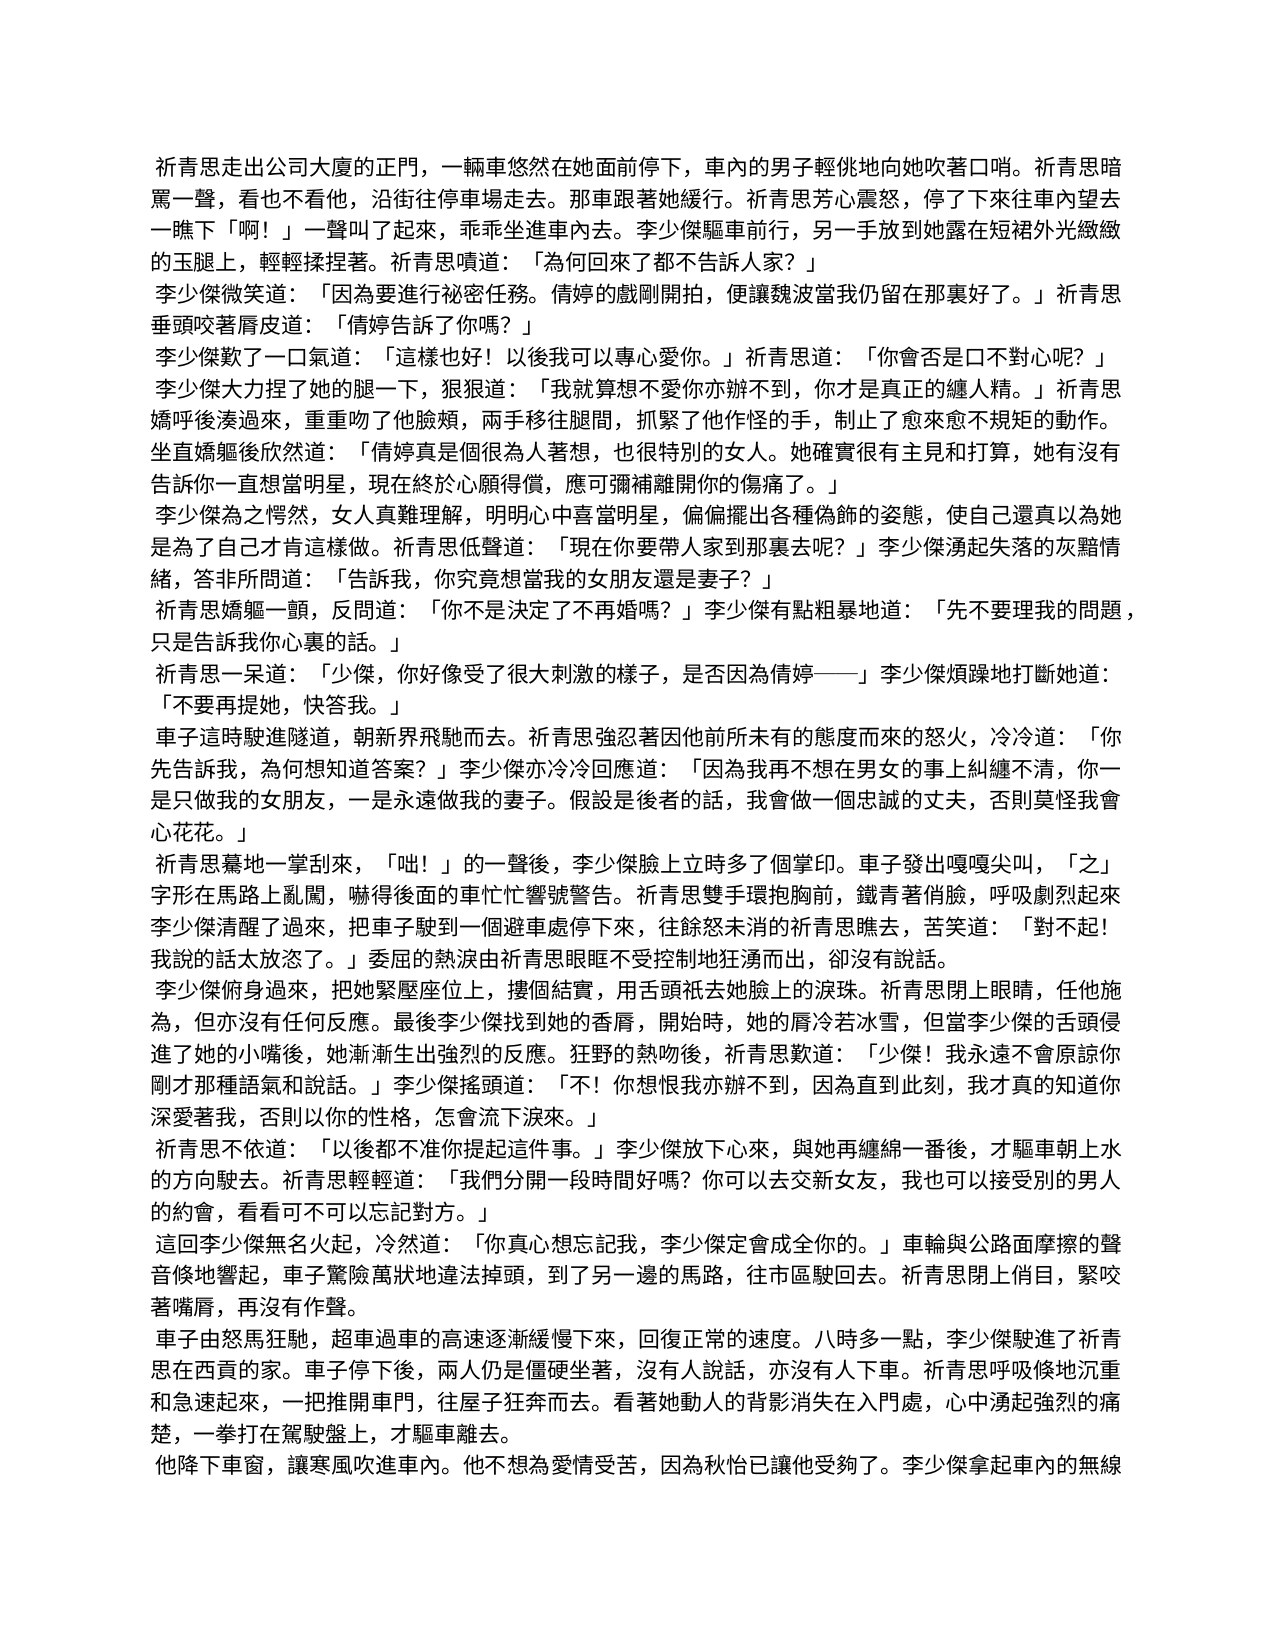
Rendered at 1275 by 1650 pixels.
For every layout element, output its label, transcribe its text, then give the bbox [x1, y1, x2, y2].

text 祈青思嬌軀一顫，反問道：「你不是決定了不再婚嗎？」李少傑有點粗暴地道：「先不要理我的問題，只是告訴我你心裏的話。」 [150, 593, 1125, 657]
text 祈青思不依道：「以後都不准你提起這件事。」李少傑放下心來，與她再纏綿一番後，才驅車朝上水的方向駛去。祈青思輕輕道：「我們分開一段時間好嗎？你可以去交新女友，我也可以接受別的男人的約會，看看可不可以忘記對方。」 [150, 1132, 1125, 1227]
text 祈青思走出公司大廈的正門，一輛車悠然在她面前停下，車內的男子輕佻地向她吹著口哨。祈青思暗罵一聲，看也不看他，沿街往停車場走去。那車跟著她緩行。祈青思芳心震怒，停了下來往車內望去，一瞧下「啊！」一聲叫了起來，乖乖坐進車內去。李少傑驅車前行，另一手放到她露在短裙外光緻緻的玉腿上，輕輕揉捏著。祈青思嘖道：「為何回來了都不告訴人家？」 [150, 150, 1125, 277]
text 這回李少傑無名火起，冷然道：「你真心想忘記我，李少傑定會成全你的。」車輪與公路面摩擦的聲音倏地響起，車子驚險萬狀地違法掉頭，到了另一邊的馬路，往市區駛回去。祈青思閉上俏目，緊咬著嘴脣，再沒有作聲。 [150, 1227, 1125, 1322]
text 車子由怒馬狂馳，超車過車的高速逐漸緩慢下來，回復正常的速度。八時多一點，李少傑駛進了祈青思在西貢的家。車子停下後，兩人仍是僵硬坐著，沒有人說話，亦沒有人下車。祈青思呼吸倏地沉重和急速起來，一把推開車門，往屋子狂奔而去。看著她動人的背影消失在入門處，心中湧起強烈的痛楚，一拳打在駕駛盤上，才驅車離去。 [150, 1322, 1125, 1448]
text 李少傑大力捏了她的腿一下，狠狠道：「我就算想不愛你亦辦不到，你才是真正的纏人精。」祈青思嬌呼後湊過來，重重吻了他臉頰，兩手移往腿間，抓緊了他作怪的手，制止了愈來愈不規矩的動作。坐直嬌軀後欣然道：「倩婷真是個很為人著想，也很特別的女人。她確實很有主見和打算，她有沒有告訴你一直想當明星，現在終於心願得償，應可彌補離開你的傷痛了。」 [150, 372, 1125, 498]
text 李少傑歎了一口氣道：「這樣也好！以後我可以專心愛你。」祈青思道：「你會否是口不對心呢？」 [150, 340, 1125, 372]
text 李少傑俯身過來，把她緊壓座位上，摟個結實，用舌頭祇去她臉上的淚珠。祈青思閉上眼睛，任他施為，但亦沒有任何反應。最後李少傑找到她的香脣，開始時，她的脣冷若冰雪，但當李少傑的舌頭侵進了她的小嘴後，她漸漸生出強烈的反應。狂野的熱吻後，祈青思歎道：「少傑！我永遠不會原諒你剛才那種語氣和說話。」李少傑搖頭道：「不！你想恨我亦辦不到，因為直到此刻，我才真的知道你深愛著我，否則以你的性格，怎會流下淚來。」 [150, 973, 1125, 1132]
text 李少傑微笑道：「因為要進行祕密任務。倩婷的戲剛開拍，便讓魏波當我仍留在那裏好了。」祈青思垂頭咬著脣皮道：「倩婷告訴了你嗎？」 [150, 277, 1125, 340]
text 祈青思驀地一掌刮來，「咄！」的一聲後，李少傑臉上立時多了個掌印。車子發出嘎嘎尖叫，「之」字形在馬路上亂闖，嚇得後面的車忙忙響號警告。祈青思雙手環抱胸前，鐵青著俏臉，呼吸劇烈起來。李少傑清醒了過來，把車子駛到一個避車處停下來，往餘怒未消的祈青思瞧去，苦笑道：「對不起！我說的話太放恣了。」委屈的熱淚由祈青思眼眶不受控制地狂湧而出，卻沒有說話。 [150, 847, 1125, 973]
text 祈青思一呆道：「少傑，你好像受了很大刺激的樣子，是否因為倩婷──」李少傑煩躁地打斷她道：「不要再提她，快答我。」 [150, 657, 1125, 720]
text 李少傑為之愕然，女人真難理解，明明心中喜當明星，偏偏擺出各種偽飾的姿態，使自己還真以為她是為了自己才肯這樣做。祈青思低聲道：「現在你要帶人家到那裏去呢？」李少傑湧起失落的灰黯情緒，答非所問道：「告訴我，你究竟想當我的女朋友還是妻子？」 [150, 498, 1125, 593]
text 車子這時駛進隧道，朝新界飛馳而去。祈青思強忍著因他前所未有的態度而來的怒火，冷冷道：「你先告訴我，為何想知道答案？」李少傑亦冷冷回應道：「因為我再不想在男女的事上糾纏不清，你一是只做我的女朋友，一是永遠做我的妻子。假設是後者的話，我會做一個忠誠的丈夫，否則莫怪我會心花花。」 [150, 720, 1125, 847]
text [150, 1448, 1125, 1480]
